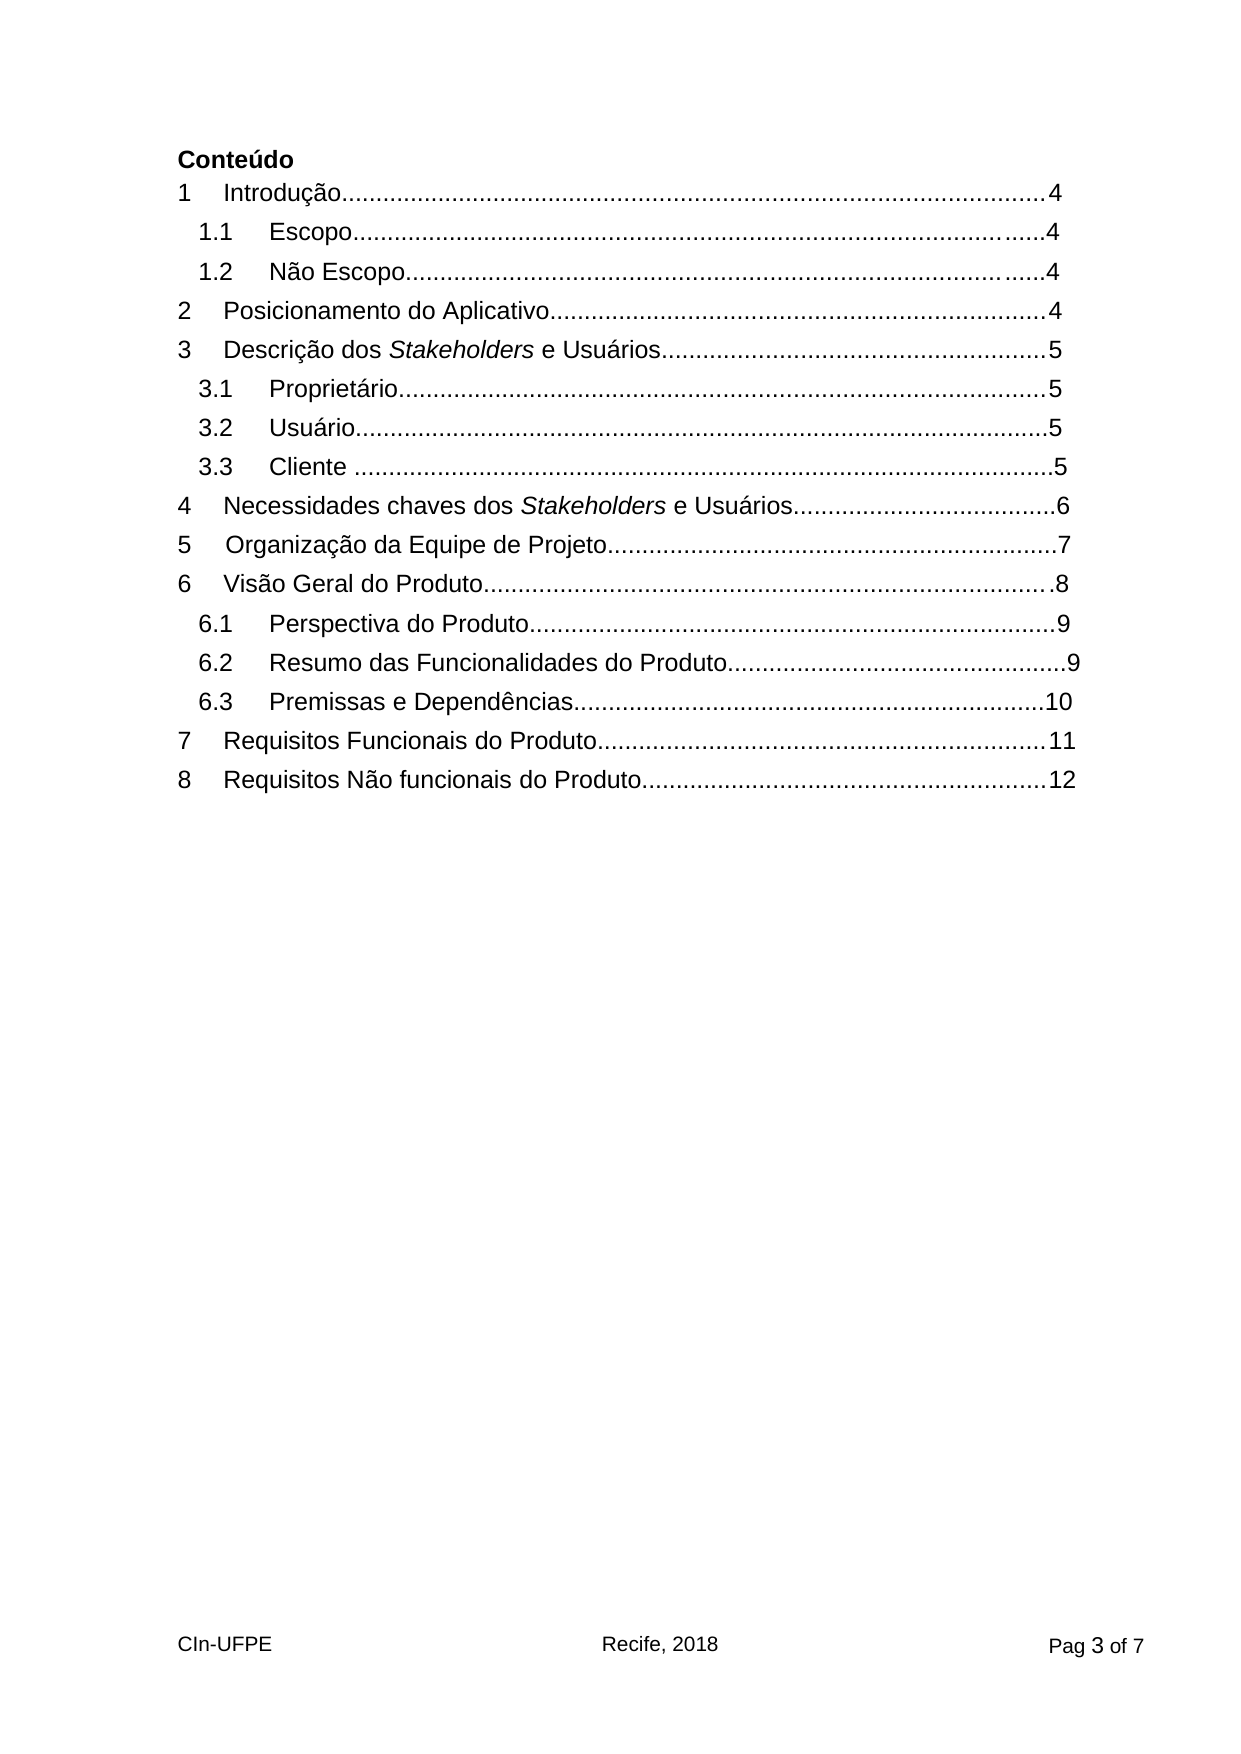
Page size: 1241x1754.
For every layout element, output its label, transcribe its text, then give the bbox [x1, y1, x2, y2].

subtitle Conteúdo [177, 145, 1136, 174]
